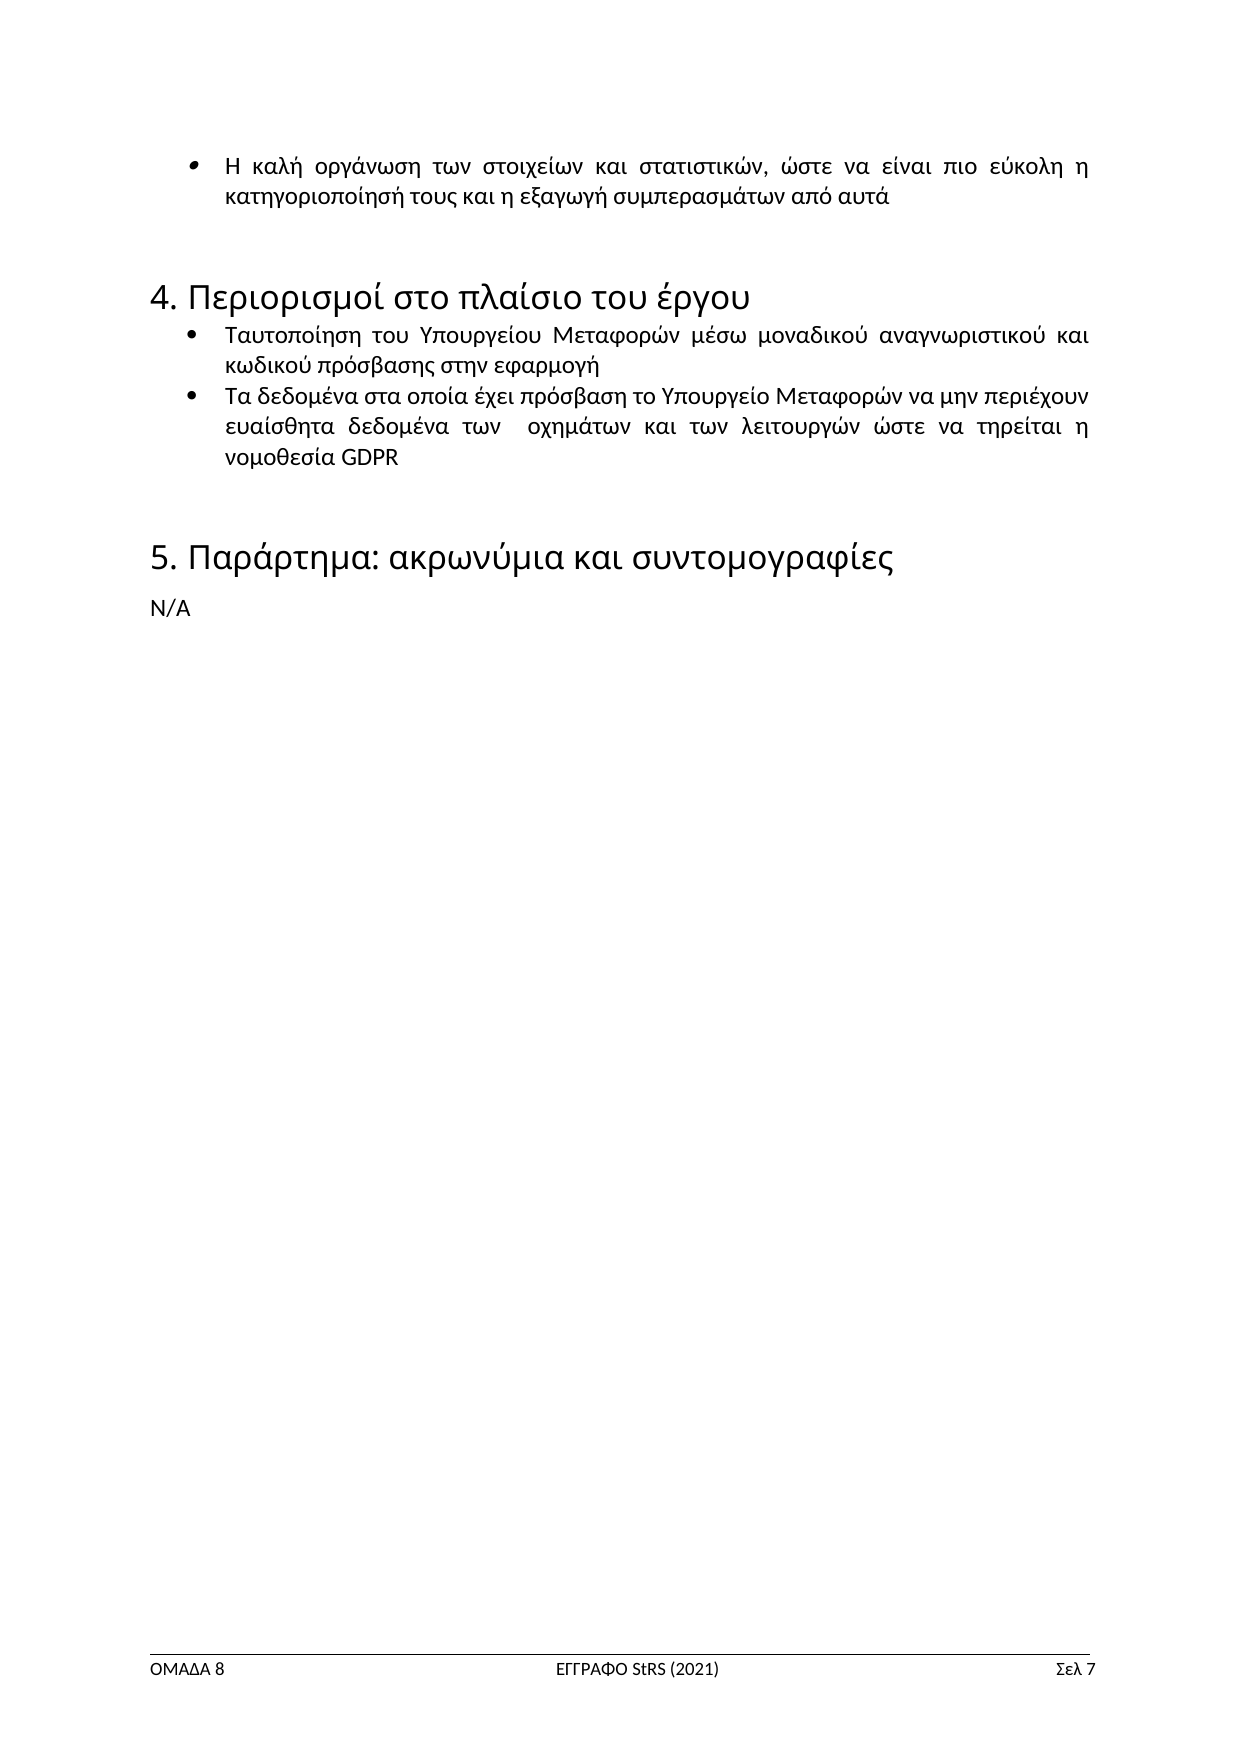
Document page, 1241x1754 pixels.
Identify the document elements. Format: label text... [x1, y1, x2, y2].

text Ν/Α [150, 592, 1090, 622]
list Περιορισμοί στο πλαίσιο του έργου [150, 273, 1090, 319]
list Τα δεδομένα στα οποία έχει πρόσβαση το Υπουργείο Μεταφορών να μην περιέχουν ευαίσθητα δεδομένα των οχημάτων και των λειτουργών ώστε να τηρείται η νομοθεσία GDPR [187, 380, 1090, 472]
list Παράρτημα: ακρωνύμια και συντομογραφίες [150, 534, 1090, 579]
list Η καλή οργάνωση των στοιχείων και στατιστικών, ώστε να είναι πιο εύκολη η κατηγοριοποίησή τους και η εξαγωγή συμπερασμάτων από αυτά [187, 150, 1090, 211]
list Ταυτοποίηση του Υπουργείου Μεταφορών μέσω μοναδικού αναγνωριστικού και κωδικού πρόσβασης στην εφαρμογή [187, 319, 1090, 380]
